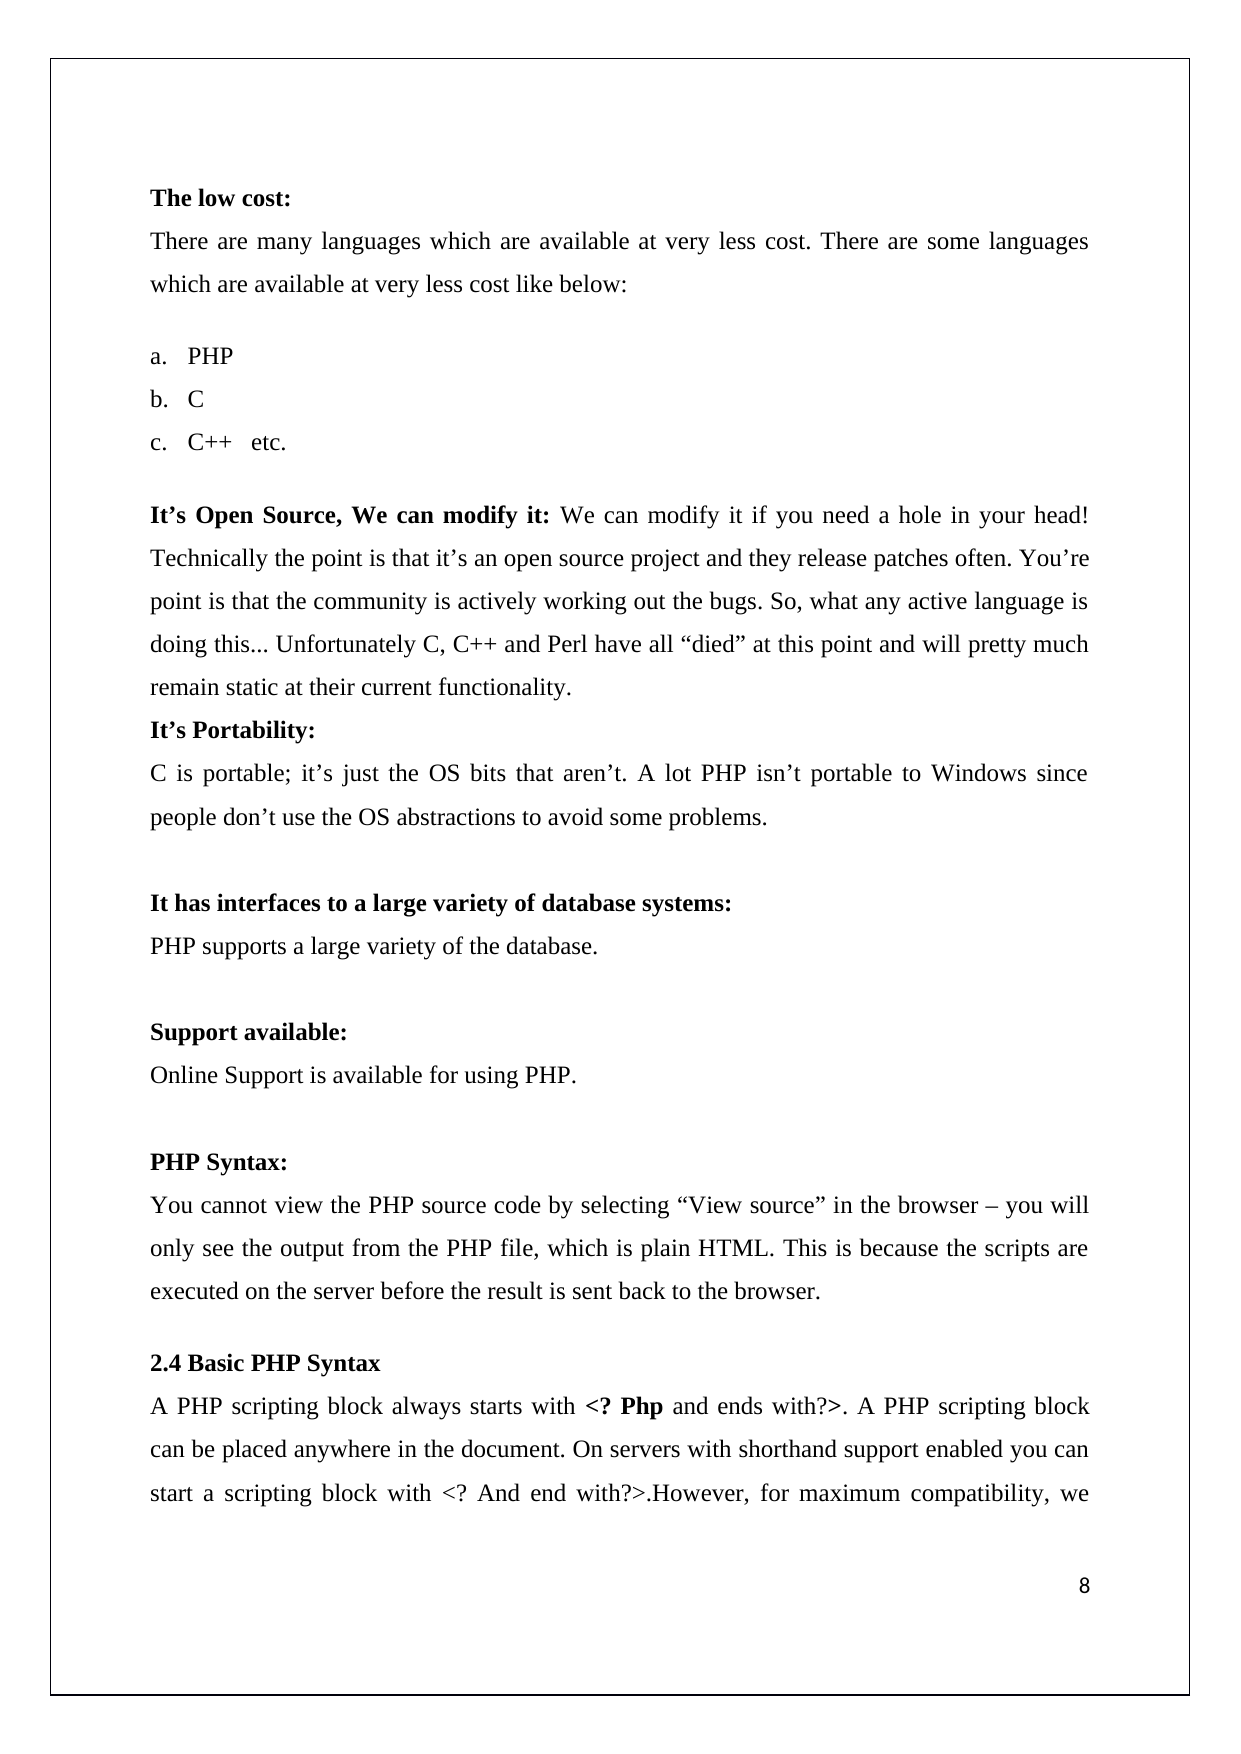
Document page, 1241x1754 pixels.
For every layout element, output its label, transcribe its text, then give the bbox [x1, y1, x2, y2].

text It’s Open Source, We can modify it: We can modify it if you need a hole in your head! Technically the point is that it’s an open source project and they release patches often. You’re point is that the community is actively working out the bugs. So, what any active language is doing this... Unfortunately C, C++ and Perl have all “died” at this point and will pretty much remain static at their current functionality. [150, 500, 1090, 701]
text You cannot view the PHP source code by selecting “View source” in the browser – you will only see the output from the PHP file, which is plain HTML. This is because the scripts are executed on the server before the result is sent back to the browser. [150, 1190, 1090, 1305]
list There are many languages which are available at very less cost. There are some languages which are available at very less cost like below: [150, 226, 1090, 298]
text Online Support is available for using PHP. [150, 1060, 1090, 1089]
text PHP supports a large variety of the database. [150, 931, 1090, 960]
text C is portable; it’s just the OS bits that aren’t. A lot PHP isn’t portable to Windows since people don’t use the OS abstractions to avoid some problems. [150, 758, 1090, 830]
text PHP Syntax: [150, 1147, 1090, 1175]
text 2.4 Basic PHP Syntax [150, 1348, 1090, 1377]
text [150, 1391, 1090, 1506]
text Support available: [150, 1017, 1090, 1046]
list PHP [150, 341, 1090, 370]
list C [150, 384, 1090, 413]
text The low cost: [150, 183, 1090, 211]
text It has interfaces to a large variety of database systems: [150, 888, 1090, 917]
list C++ etc. [150, 427, 1090, 456]
text It’s Portability: [150, 715, 1090, 744]
